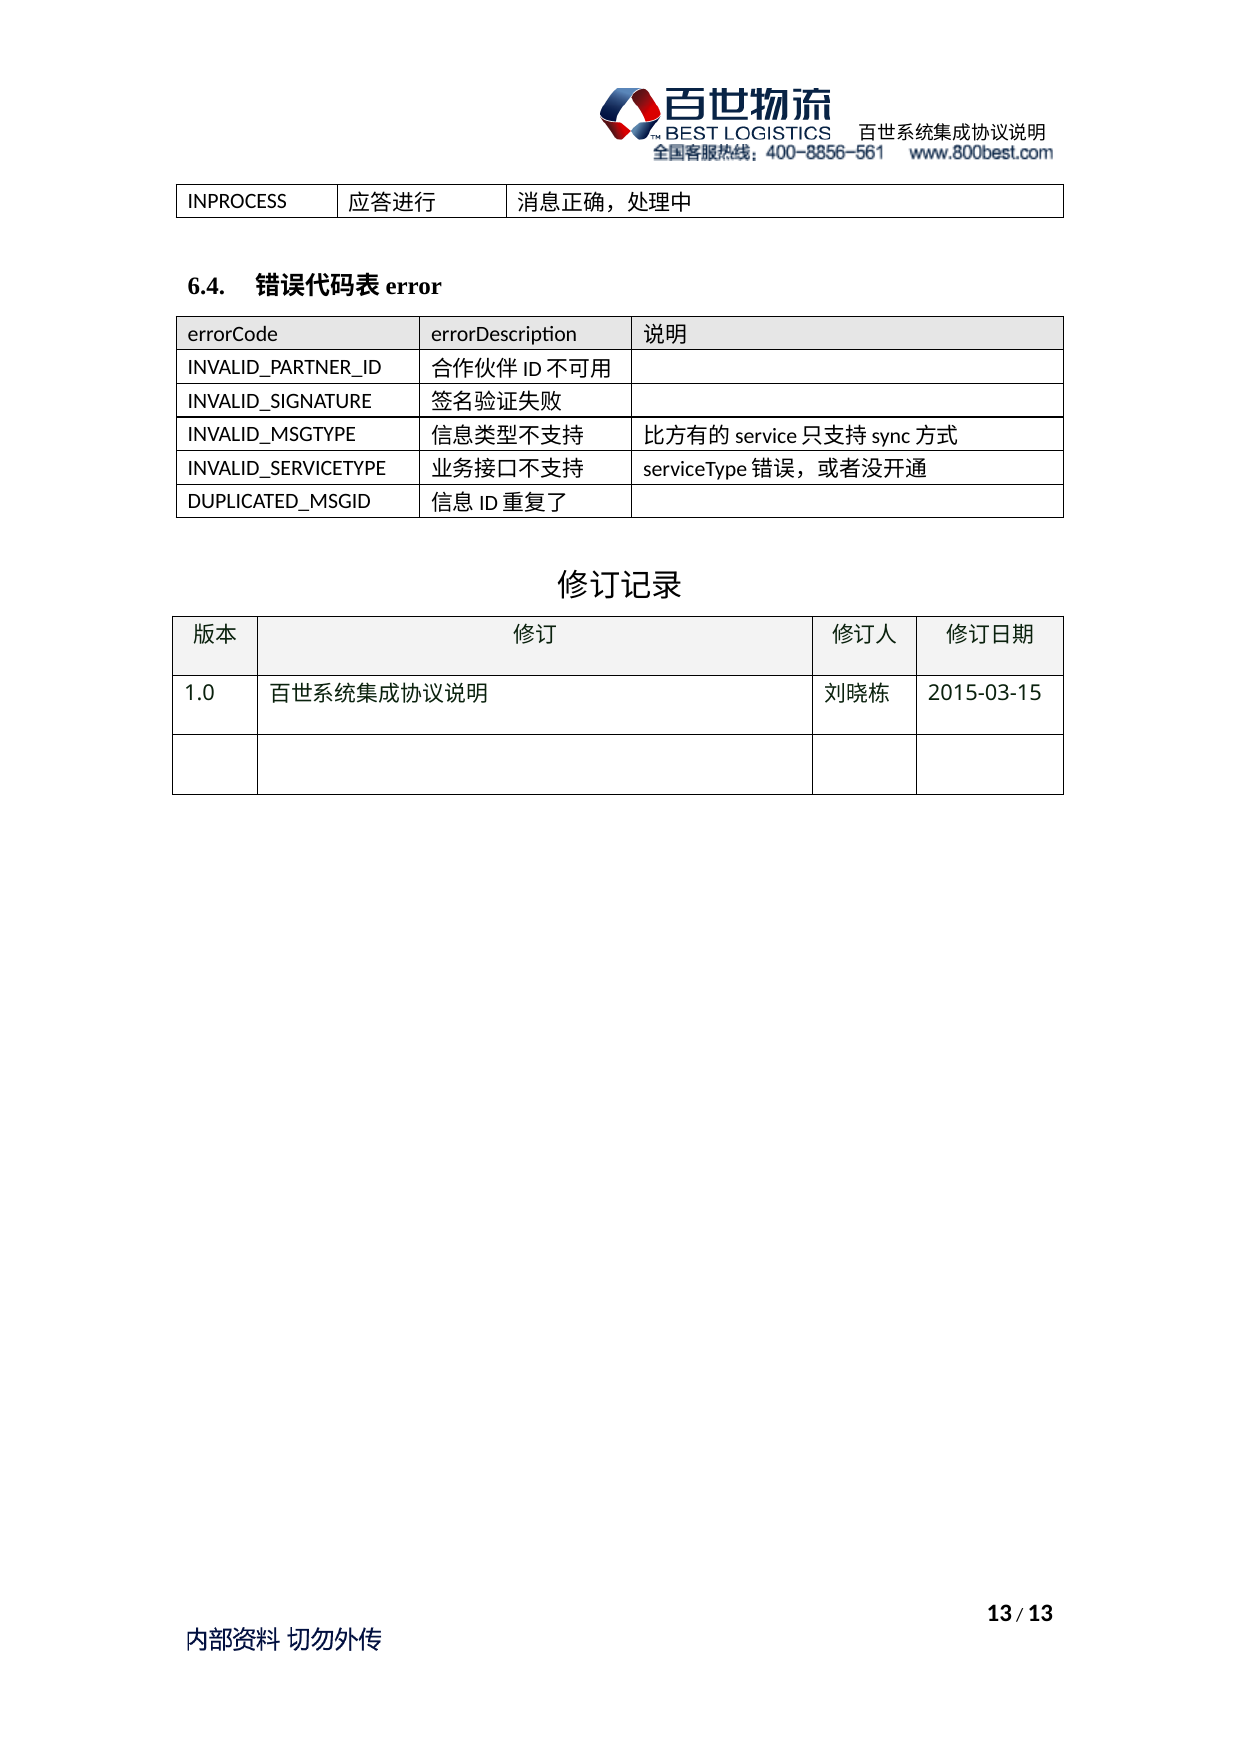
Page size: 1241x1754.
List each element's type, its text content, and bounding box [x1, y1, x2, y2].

table_cell 业务接口不支持 [420, 451, 631, 483]
table_cell 1.0 [173, 676, 257, 734]
picture [653, 144, 1053, 161]
table_cell [173, 735, 257, 794]
table_header 修订 [258, 617, 812, 675]
table_cell 比方有的service只支持sync方式 [632, 418, 1063, 450]
table_cell [917, 735, 1063, 794]
table_cell 签名验证失败 [420, 384, 631, 416]
table_cell [632, 384, 1063, 416]
table_header errorDescription [420, 317, 631, 349]
table_cell 2015-03-15 [917, 676, 1063, 734]
table_cell INVALID_PARTNER_ID [177, 350, 419, 383]
text 修订记录 [187, 551, 1053, 616]
table_cell DUPLICATED_MSGID [177, 485, 419, 517]
picture [187, 1627, 382, 1651]
table_header 说明 [632, 317, 1063, 349]
table_header 版本 [173, 617, 257, 675]
table_header errorCode [177, 317, 419, 349]
table_header 修订日期 [917, 617, 1063, 675]
table_cell INPROCESS [177, 185, 337, 217]
table_header 修订人 [813, 617, 916, 675]
table_cell [813, 735, 916, 794]
table_cell serviceType错误，或者没开通 [632, 451, 1063, 483]
table_cell 信息ID重复了 [420, 485, 631, 517]
table_cell [258, 735, 812, 794]
table_cell 信息类型不支持 [420, 418, 631, 450]
table_cell 应答进行 [338, 185, 506, 217]
table_cell [632, 485, 1063, 517]
table_cell 百世系统集成协议说明 [258, 676, 812, 734]
table_cell [632, 350, 1063, 383]
table_cell 合作伙伴ID不可用 [420, 350, 631, 383]
table_cell 消息正确，处理中 [507, 185, 1063, 217]
picture [600, 88, 831, 140]
table_cell INVALID_SIGNATURE [177, 384, 419, 416]
table_cell INVALID_MSGTYPE [177, 418, 419, 450]
table_cell INVALID_SERVICETYPE [177, 451, 419, 483]
table_cell 刘晓栋 [813, 676, 916, 734]
subtitle 错误代码表error [187, 251, 1053, 316]
